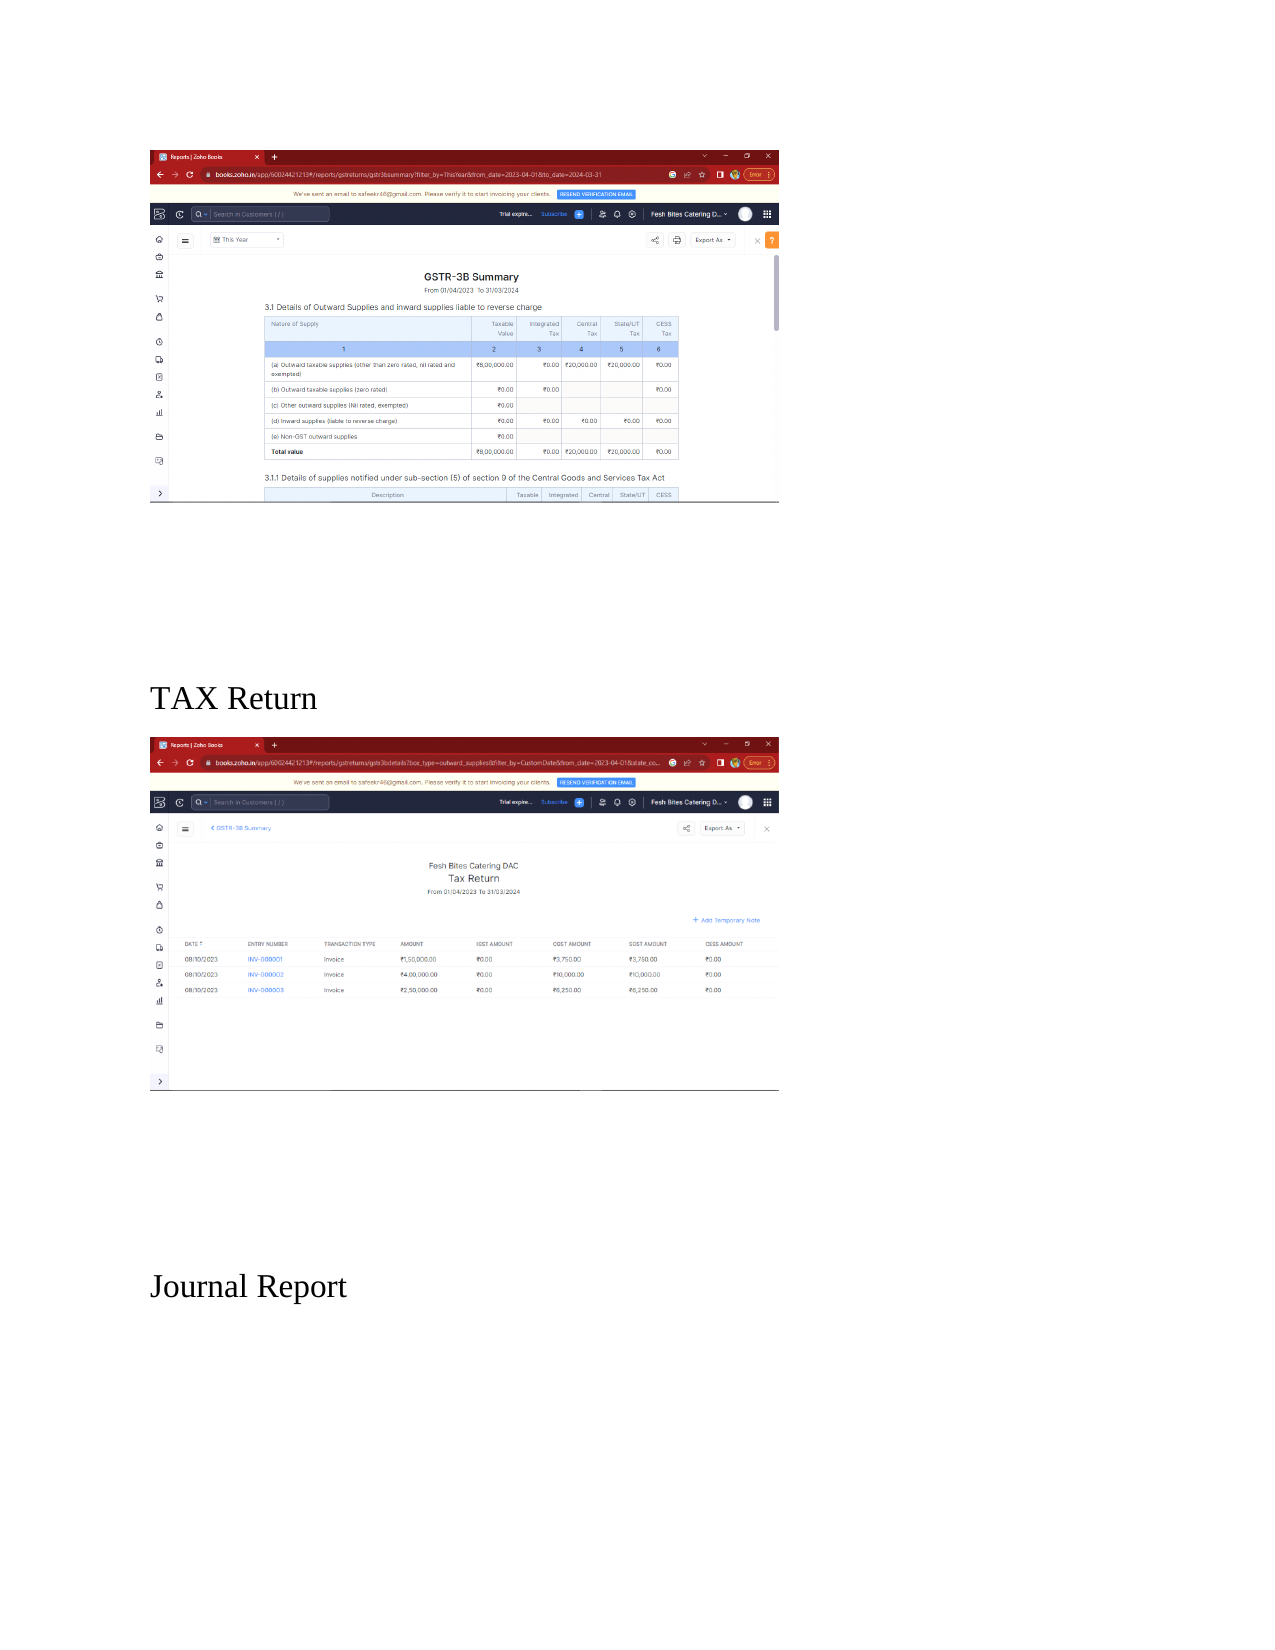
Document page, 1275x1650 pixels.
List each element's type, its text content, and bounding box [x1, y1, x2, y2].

text Journal Report [150, 1266, 1125, 1305]
picture [150, 737, 1050, 1246]
picture [150, 150, 1050, 658]
text TAX Return [150, 679, 1125, 717]
